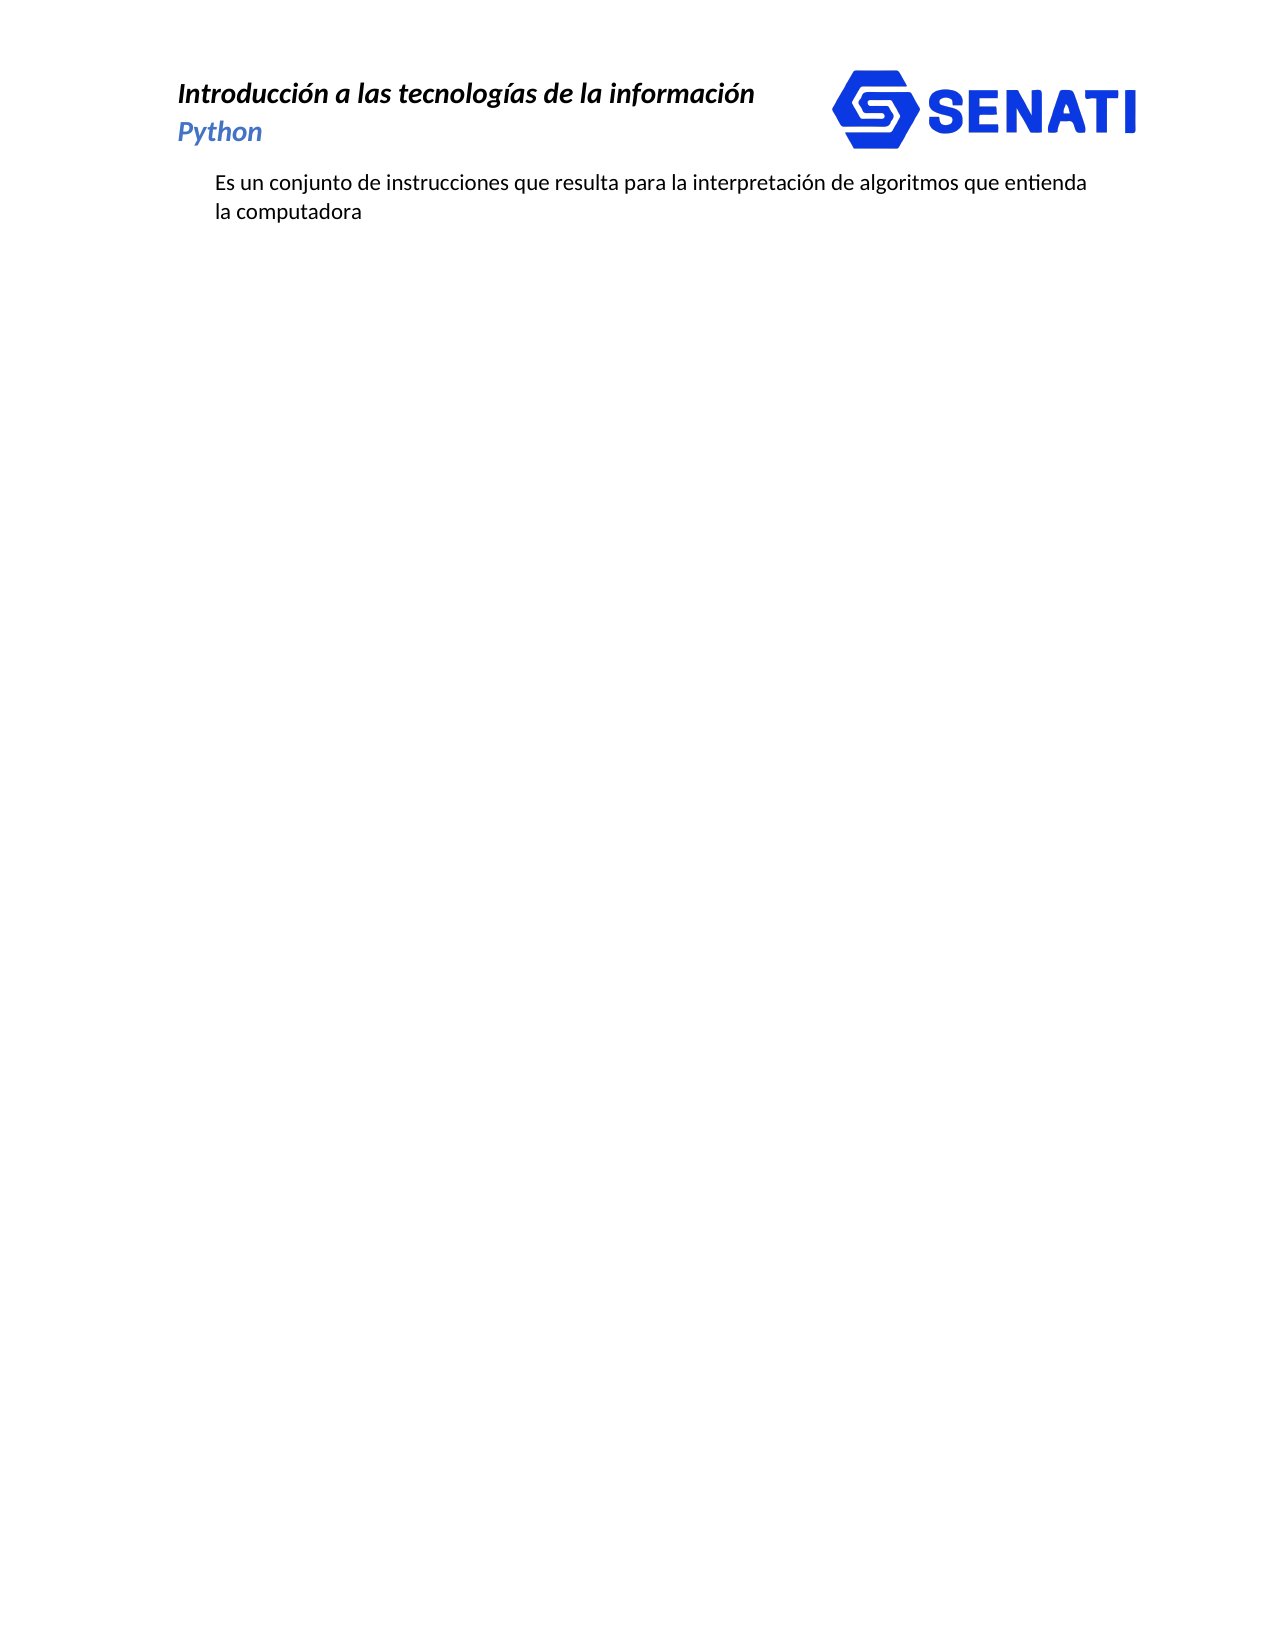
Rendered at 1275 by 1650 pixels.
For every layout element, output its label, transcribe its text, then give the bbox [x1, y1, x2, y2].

list Es un conjunto de instrucciones que resulta para la interpretación de algoritmos que entienda la computadora [215, 168, 1098, 226]
picture [828, 57, 1139, 159]
